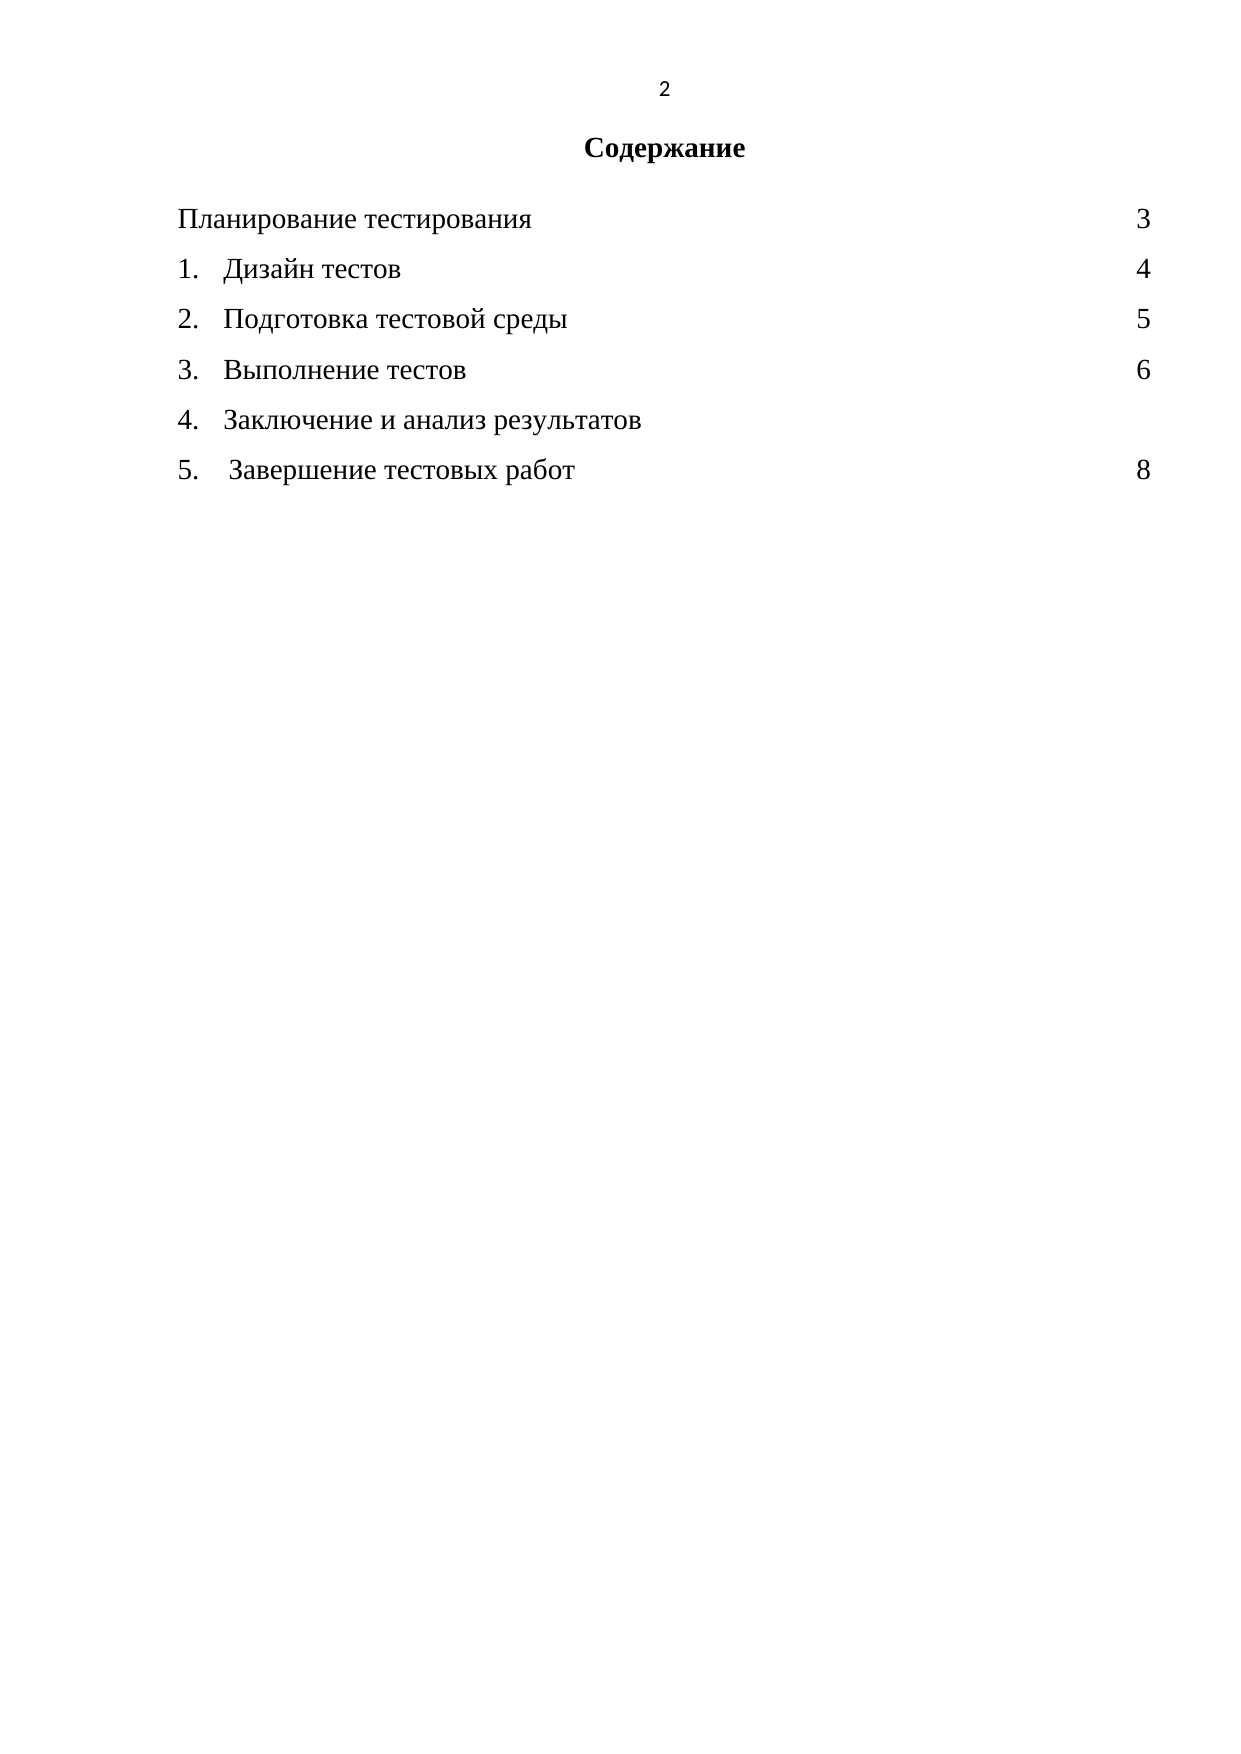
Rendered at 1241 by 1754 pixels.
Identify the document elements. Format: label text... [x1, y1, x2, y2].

text Содержание [177, 130, 1152, 163]
